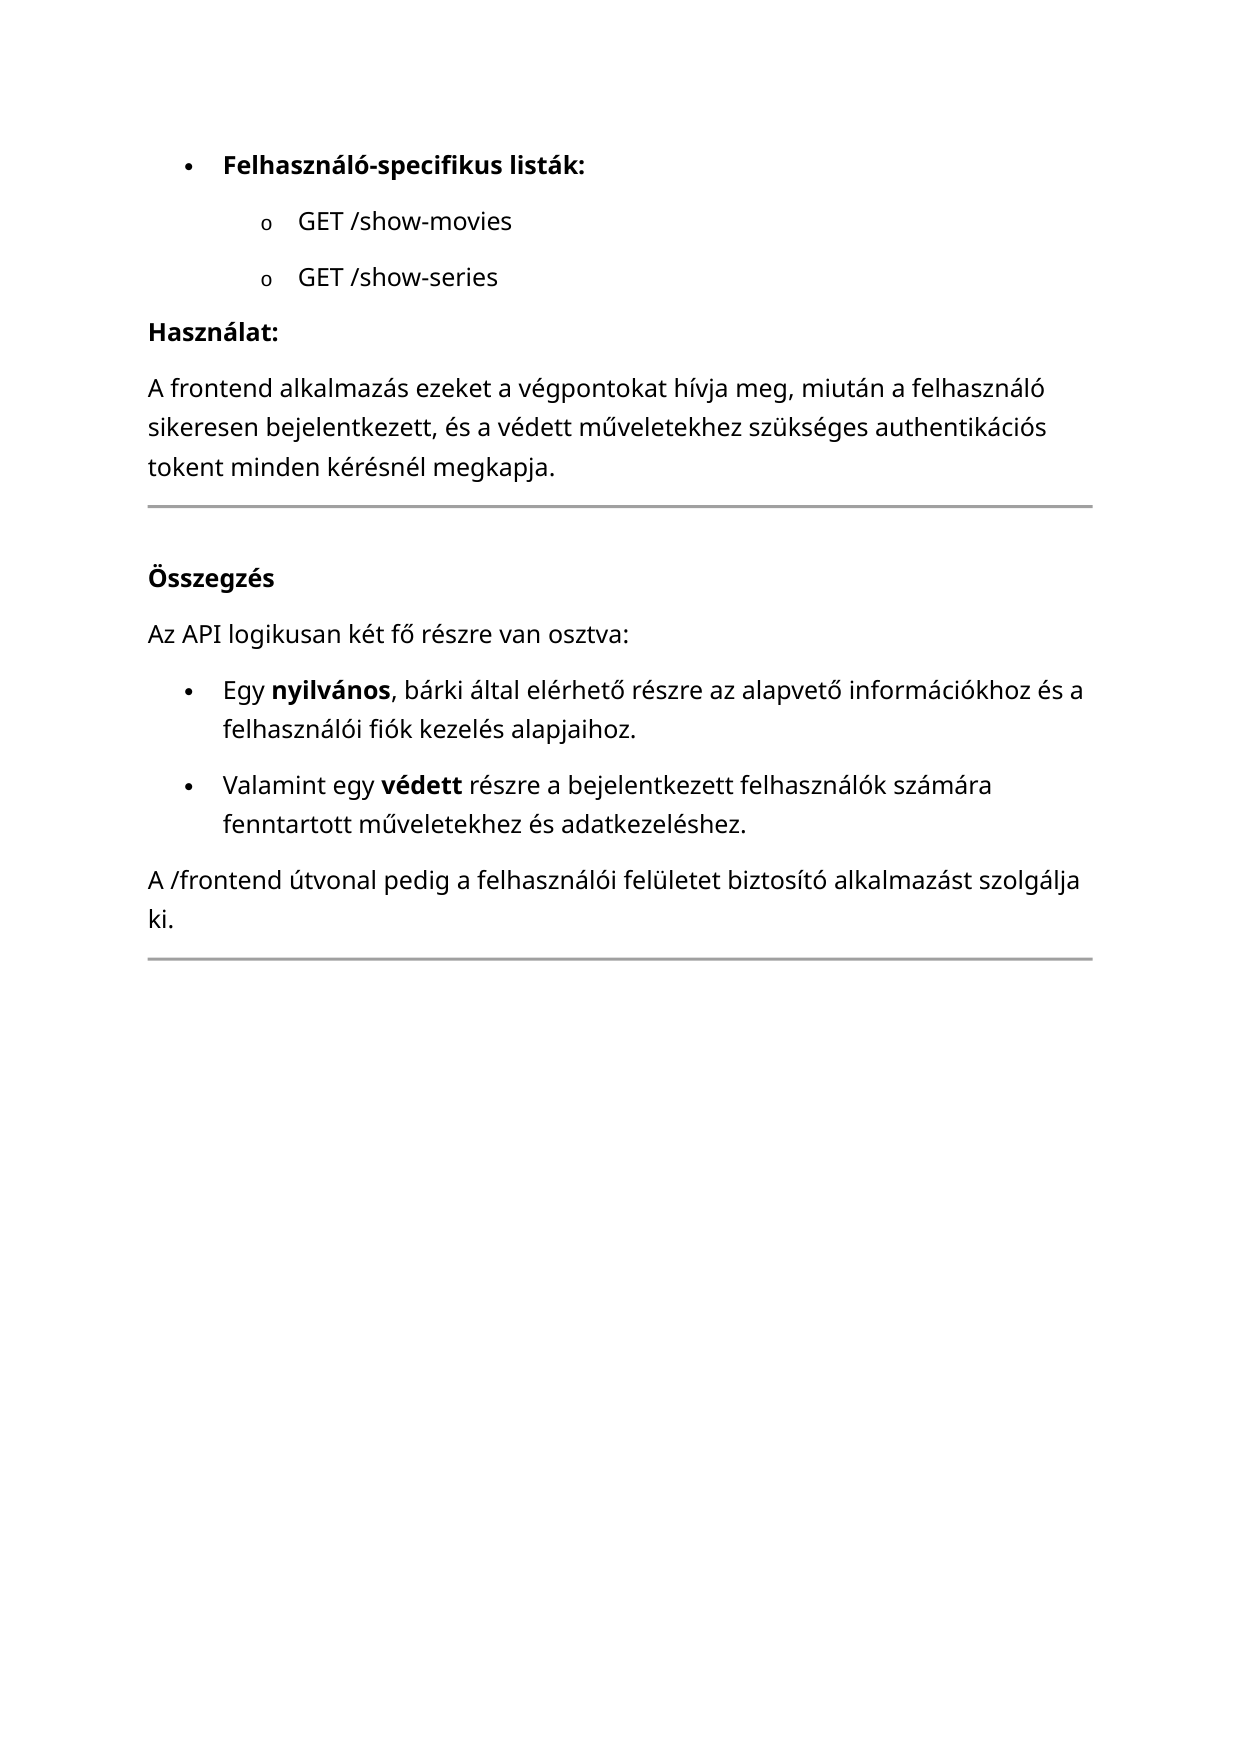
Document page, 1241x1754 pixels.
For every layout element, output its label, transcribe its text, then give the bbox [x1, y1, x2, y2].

text Használat: [148, 315, 1093, 349]
list Felhasználó-specifikus listák: [185, 148, 1093, 182]
text Az API logikusan két fő részre van osztva: [148, 617, 1093, 651]
text A /frontend útvonal pedig a felhasználói felületet biztosító alkalmazást szolgálja ki. [148, 863, 1093, 936]
list GET /show-movies [260, 203, 1093, 237]
list GET /show-series [260, 259, 1093, 293]
text Összegzés [148, 561, 1093, 595]
list Egy nyilvános, bárki által elérhető részre az alapvető információkhoz és a felhasználói fiók kezelés alapjaihoz. [185, 673, 1093, 746]
text A frontend alkalmazás ezeket a végpontokat hívja meg, miután a felhasználó sikeresen bejelentkezett, és a védett műveletekhez szükséges authentikációs tokent minden kérésnél megkapja. [148, 371, 1093, 483]
list Valamint egy védett részre a bejelentkezett felhasználók számára fenntartott műveletekhez és adatkezeléshez. [185, 768, 1093, 841]
